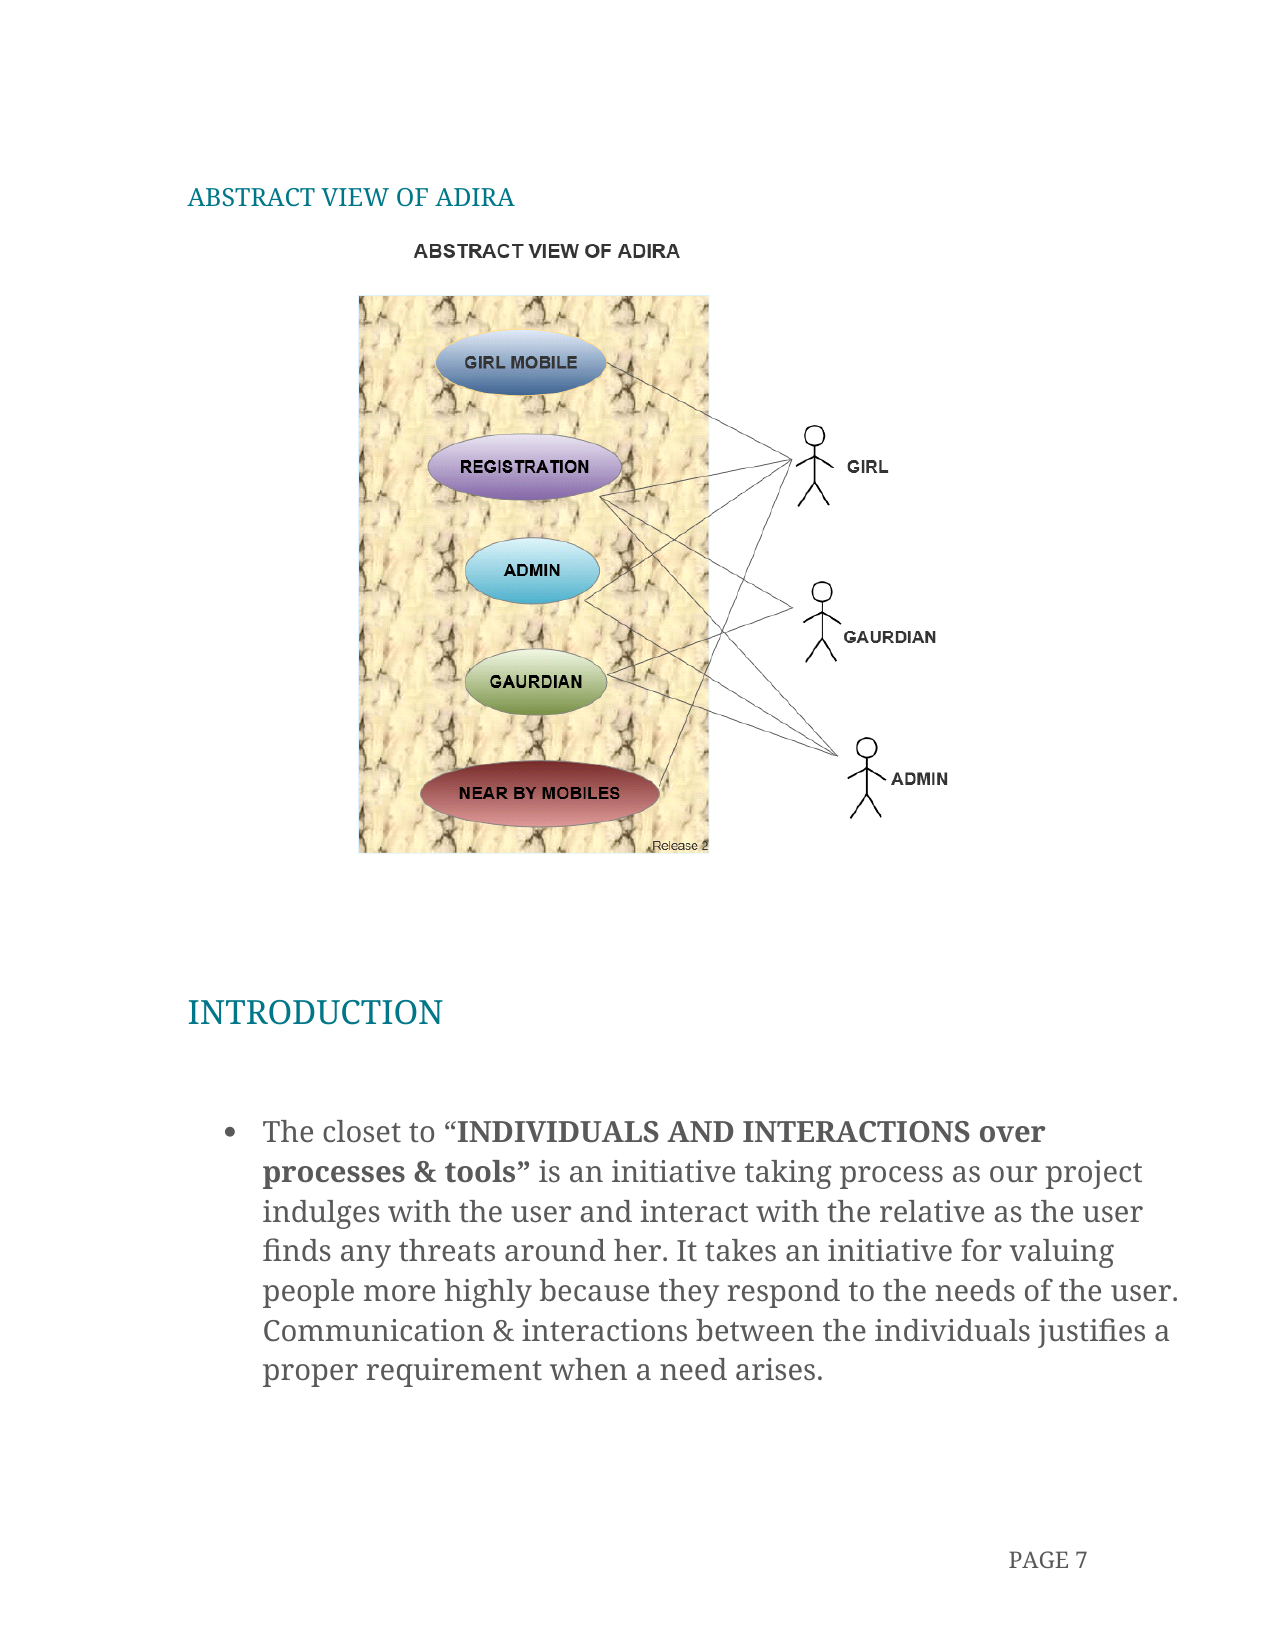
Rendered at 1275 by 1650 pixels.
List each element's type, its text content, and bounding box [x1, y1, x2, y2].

picture [347, 230, 958, 863]
subtitle INTRODUCTION [187, 988, 1087, 1034]
list The closet to “INDIVIDUALS AND INTERACTIONS over processes & tools” is an initiative taking process as our project indulges with the user and interact with the relative as the user finds any threats around her. It takes an initiative for valuing people more highly because they respond to the needs of the user. Communication & interactions between the individuals justifies a proper requirement when a need arises. [225, 1111, 1181, 1389]
subtitle ABSTRACT VIEW OF ADIRA [187, 180, 1087, 214]
